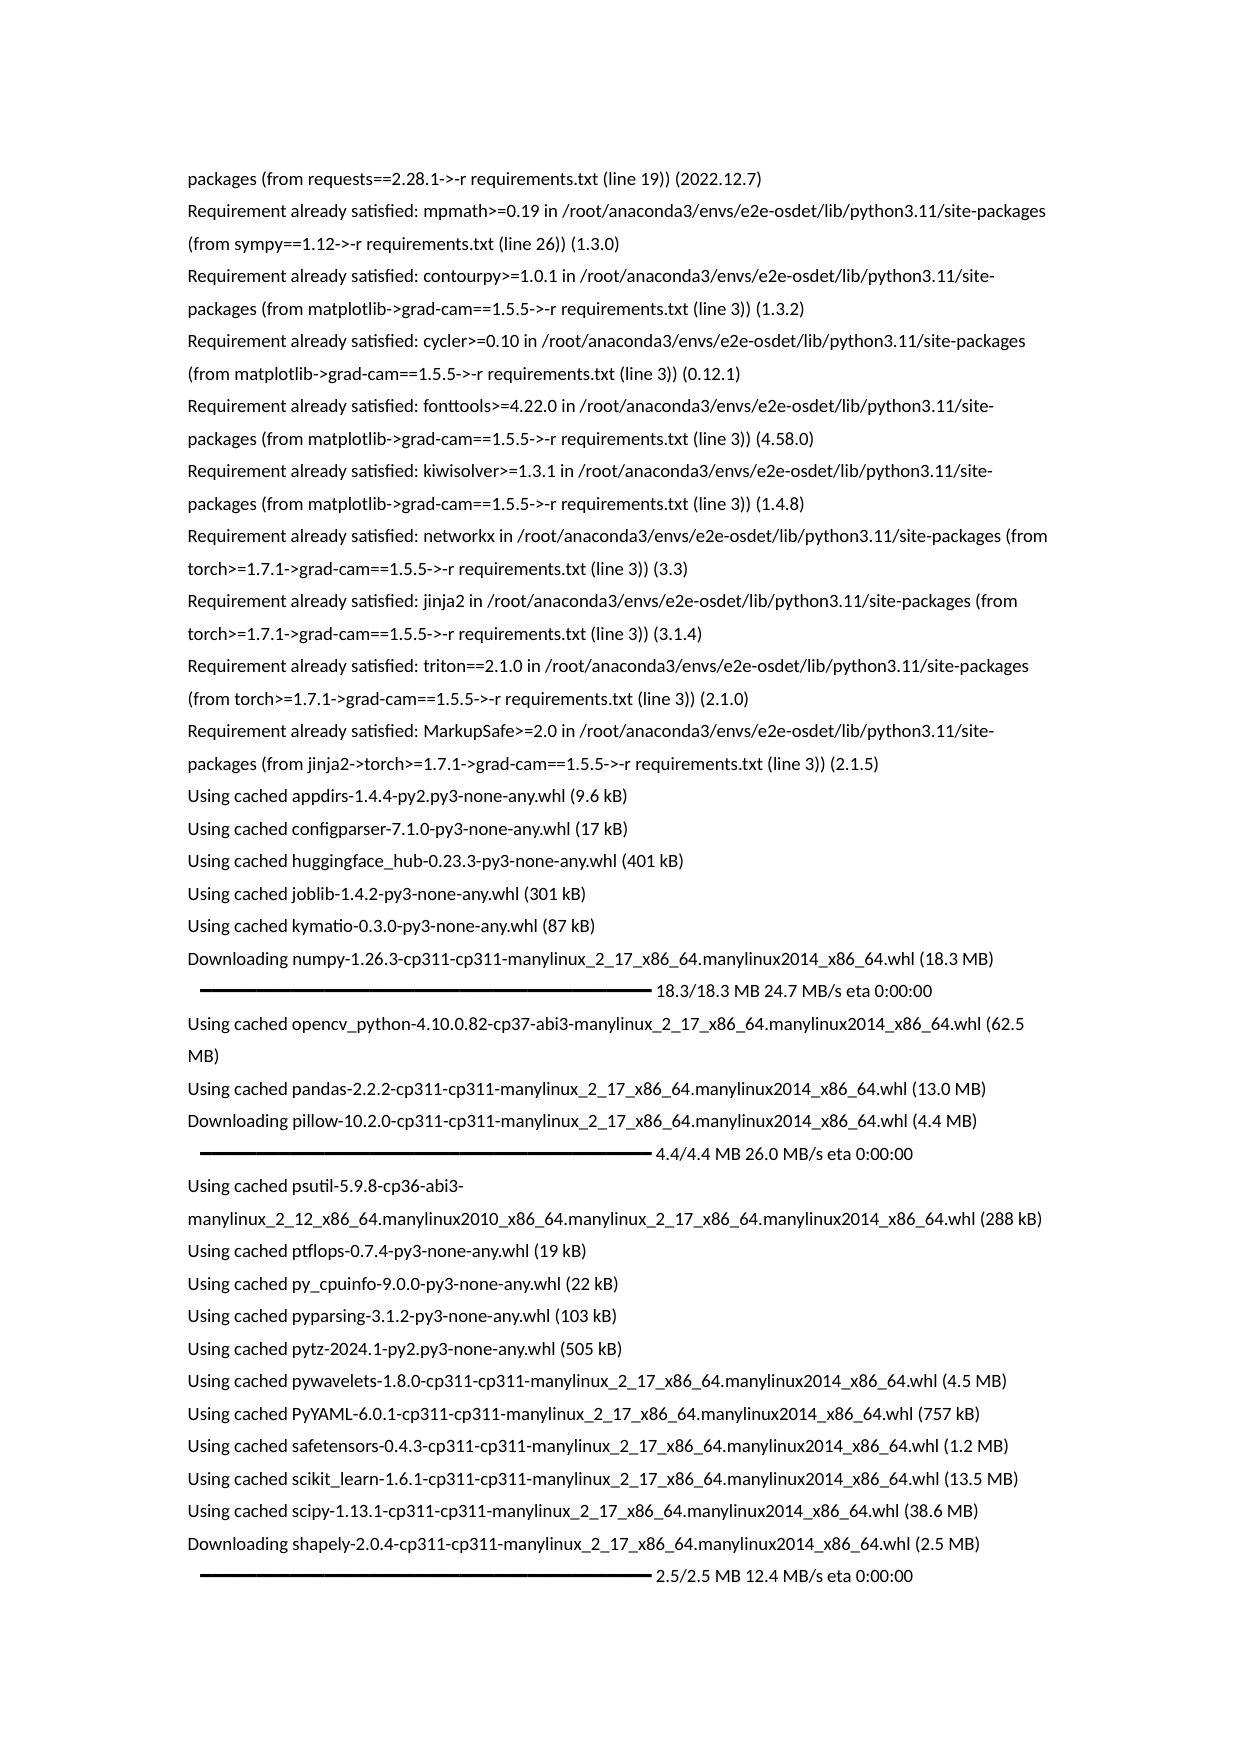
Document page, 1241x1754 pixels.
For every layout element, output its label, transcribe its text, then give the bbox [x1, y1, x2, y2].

text ━━━━━━━━━━━━━━━━━━━━━━━━━━━━━━━━━━━━━━━━ 2.5/2.5 MB 12.4 MB/s eta 0:00:00 [187, 1559, 1053, 1592]
text Using cached pytz-2024.1-py2.py3-none-any.whl (505 kB) [187, 1332, 1053, 1364]
text Requirement already satisfied: MarkupSafe>=2.0 in /root/anaconda3/envs/e2e-osdet/lib/python3.11/site-packages (from jinja2->torch>=1.7.1->grad-cam==1.5.5->-r requirements.txt (line 3)) (2.1.5) [187, 714, 1053, 779]
text Using cached huggingface_hub-0.23.3-py3-none-any.whl (401 kB) [187, 844, 1053, 877]
text Using cached scipy-1.13.1-cp311-cp311-manylinux_2_17_x86_64.manylinux2014_x86_64.whl (38.6 MB) [187, 1494, 1053, 1527]
text Using cached opencv_python-4.10.0.82-cp37-abi3-manylinux_2_17_x86_64.manylinux2014_x86_64.whl (62.5 MB) [187, 1007, 1053, 1072]
text ━━━━━━━━━━━━━━━━━━━━━━━━━━━━━━━━━━━━━━━━ 18.3/18.3 MB 24.7 MB/s eta 0:00:00 [187, 974, 1053, 1007]
text Using cached joblib-1.4.2-py3-none-any.whl (301 kB) [187, 877, 1053, 909]
text Requirement already satisfied: fonttools>=4.22.0 in /root/anaconda3/envs/e2e-osdet/lib/python3.11/site-packages (from matplotlib->grad-cam==1.5.5->-r requirements.txt (line 3)) (4.58.0) [187, 389, 1053, 454]
text Using cached safetensors-0.4.3-cp311-cp311-manylinux_2_17_x86_64.manylinux2014_x86_64.whl (1.2 MB) [187, 1429, 1053, 1462]
text Using cached pyparsing-3.1.2-py3-none-any.whl (103 kB) [187, 1299, 1053, 1332]
text Using cached psutil-5.9.8-cp36-abi3-manylinux_2_12_x86_64.manylinux2010_x86_64.manylinux_2_17_x86_64.manylinux2014_x86_64.whl (288 kB) [187, 1169, 1053, 1234]
text Requirement already satisfied: jinja2 in /root/anaconda3/envs/e2e-osdet/lib/python3.11/site-packages (from torch>=1.7.1->grad-cam==1.5.5->-r requirements.txt (line 3)) (3.1.4) [187, 584, 1053, 649]
text Using cached scikit_learn-1.6.1-cp311-cp311-manylinux_2_17_x86_64.manylinux2014_x86_64.whl (13.5 MB) [187, 1462, 1053, 1494]
text Requirement already satisfied: contourpy>=1.0.1 in /root/anaconda3/envs/e2e-osdet/lib/python3.11/site-packages (from matplotlib->grad-cam==1.5.5->-r requirements.txt (line 3)) (1.3.2) [187, 259, 1053, 324]
text Requirement already satisfied: cycler>=0.10 in /root/anaconda3/envs/e2e-osdet/lib/python3.11/site-packages (from matplotlib->grad-cam==1.5.5->-r requirements.txt (line 3)) (0.12.1) [187, 324, 1053, 389]
text ━━━━━━━━━━━━━━━━━━━━━━━━━━━━━━━━━━━━━━━━ 4.4/4.4 MB 26.0 MB/s eta 0:00:00 [187, 1137, 1053, 1169]
text Downloading pillow-10.2.0-cp311-cp311-manylinux_2_17_x86_64.manylinux2014_x86_64.whl (4.4 MB) [187, 1104, 1053, 1137]
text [187, 162, 1053, 194]
text Using cached py_cpuinfo-9.0.0-py3-none-any.whl (22 kB) [187, 1267, 1053, 1299]
text Using cached pywavelets-1.8.0-cp311-cp311-manylinux_2_17_x86_64.manylinux2014_x86_64.whl (4.5 MB) [187, 1364, 1053, 1397]
text Using cached configparser-7.1.0-py3-none-any.whl (17 kB) [187, 812, 1053, 844]
text Requirement already satisfied: networkx in /root/anaconda3/envs/e2e-osdet/lib/python3.11/site-packages (from torch>=1.7.1->grad-cam==1.5.5->-r requirements.txt (line 3)) (3.3) [187, 519, 1053, 584]
text Using cached kymatio-0.3.0-py3-none-any.whl (87 kB) [187, 909, 1053, 942]
text Downloading shapely-2.0.4-cp311-cp311-manylinux_2_17_x86_64.manylinux2014_x86_64.whl (2.5 MB) [187, 1527, 1053, 1559]
text Using cached appdirs-1.4.4-py2.py3-none-any.whl (9.6 kB) [187, 779, 1053, 812]
text Requirement already satisfied: mpmath>=0.19 in /root/anaconda3/envs/e2e-osdet/lib/python3.11/site-packages (from sympy==1.12->-r requirements.txt (line 26)) (1.3.0) [187, 194, 1053, 259]
text Using cached pandas-2.2.2-cp311-cp311-manylinux_2_17_x86_64.manylinux2014_x86_64.whl (13.0 MB) [187, 1072, 1053, 1104]
text Using cached ptflops-0.7.4-py3-none-any.whl (19 kB) [187, 1234, 1053, 1267]
text Using cached PyYAML-6.0.1-cp311-cp311-manylinux_2_17_x86_64.manylinux2014_x86_64.whl (757 kB) [187, 1397, 1053, 1429]
text Requirement already satisfied: kiwisolver>=1.3.1 in /root/anaconda3/envs/e2e-osdet/lib/python3.11/site-packages (from matplotlib->grad-cam==1.5.5->-r requirements.txt (line 3)) (1.4.8) [187, 454, 1053, 519]
text Requirement already satisfied: triton==2.1.0 in /root/anaconda3/envs/e2e-osdet/lib/python3.11/site-packages (from torch>=1.7.1->grad-cam==1.5.5->-r requirements.txt (line 3)) (2.1.0) [187, 649, 1053, 714]
text Downloading numpy-1.26.3-cp311-cp311-manylinux_2_17_x86_64.manylinux2014_x86_64.whl (18.3 MB) [187, 942, 1053, 974]
